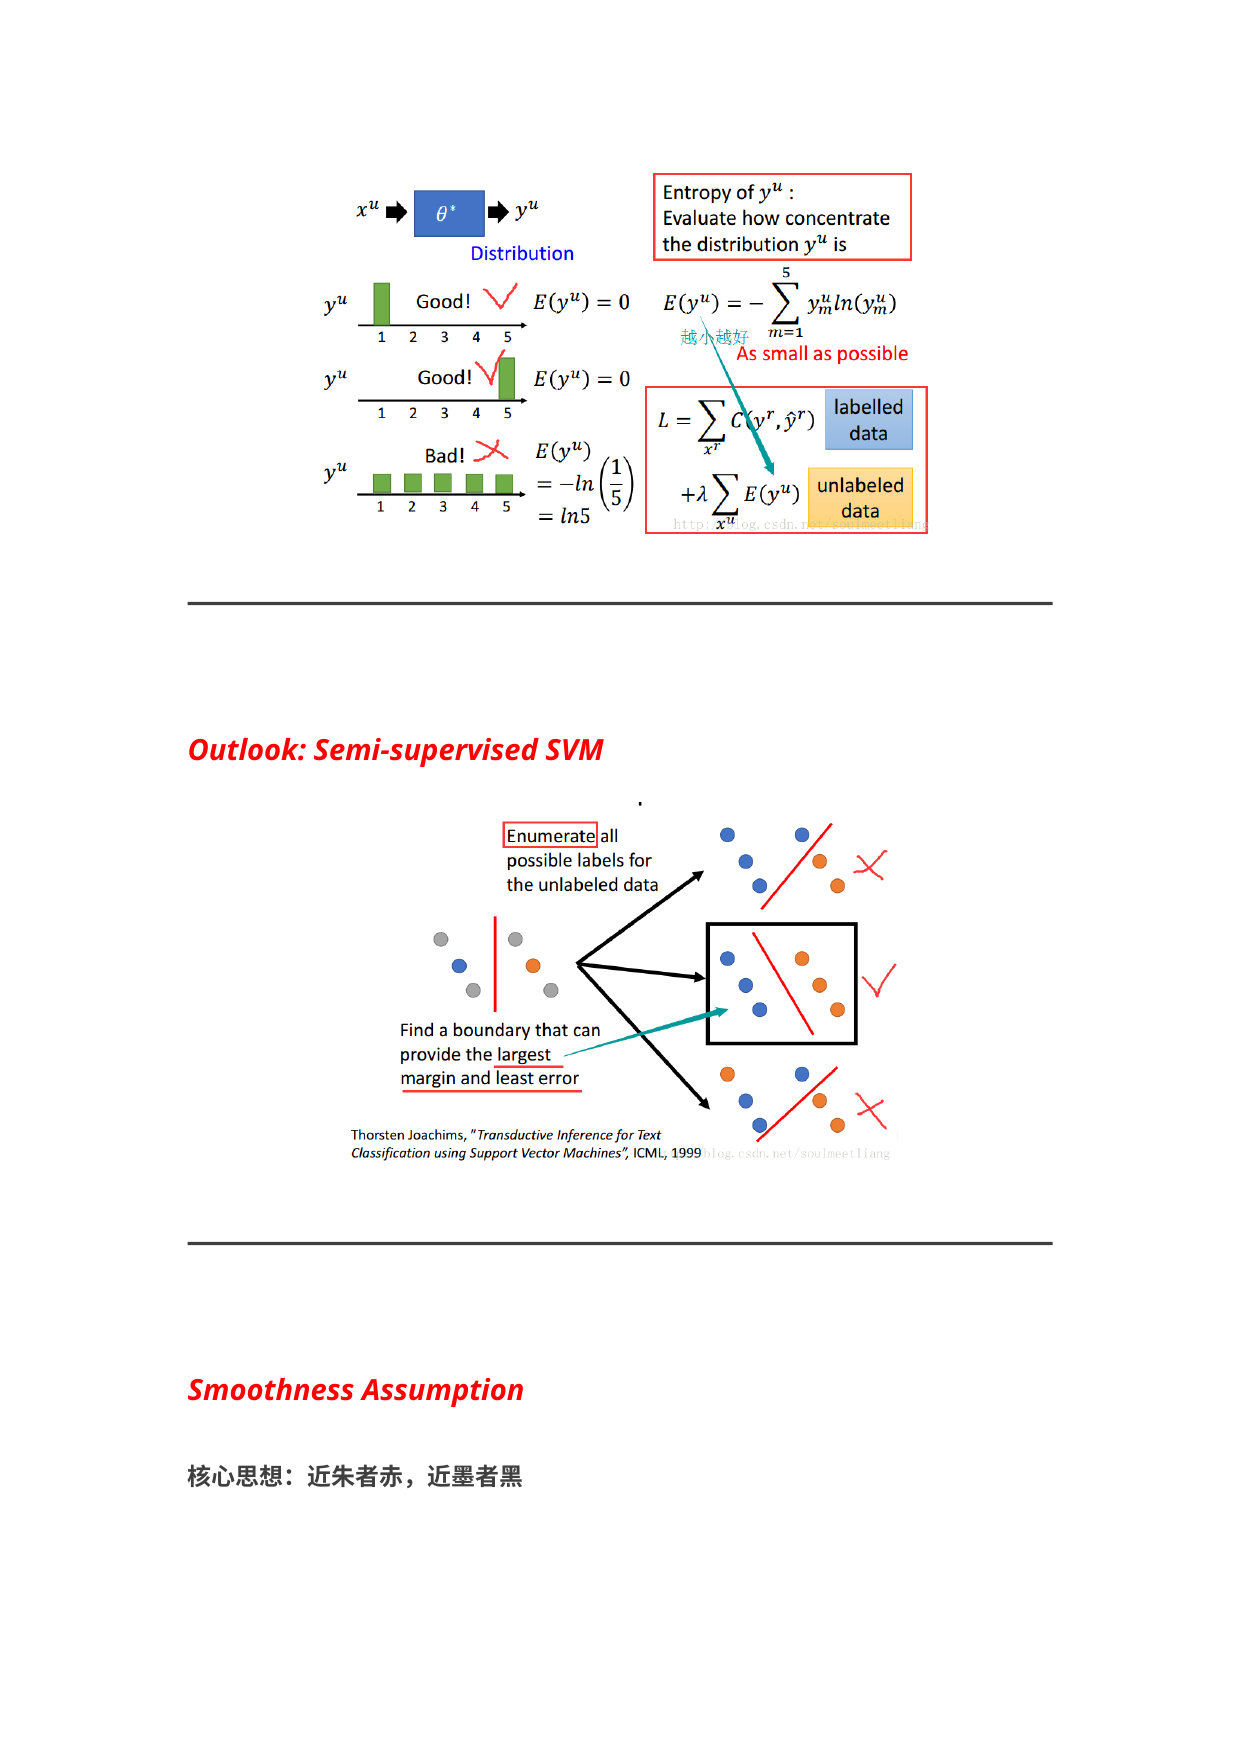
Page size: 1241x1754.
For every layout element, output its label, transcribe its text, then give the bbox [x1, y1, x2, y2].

subtitle Smoothness Assumption [187, 1357, 1053, 1422]
picture [303, 162, 938, 539]
text 核心思想：近朱者赤，近墨者黑 [187, 1442, 1053, 1507]
picture [342, 802, 898, 1167]
subtitle Outlook: Semi-supervised SVM [187, 717, 1053, 782]
